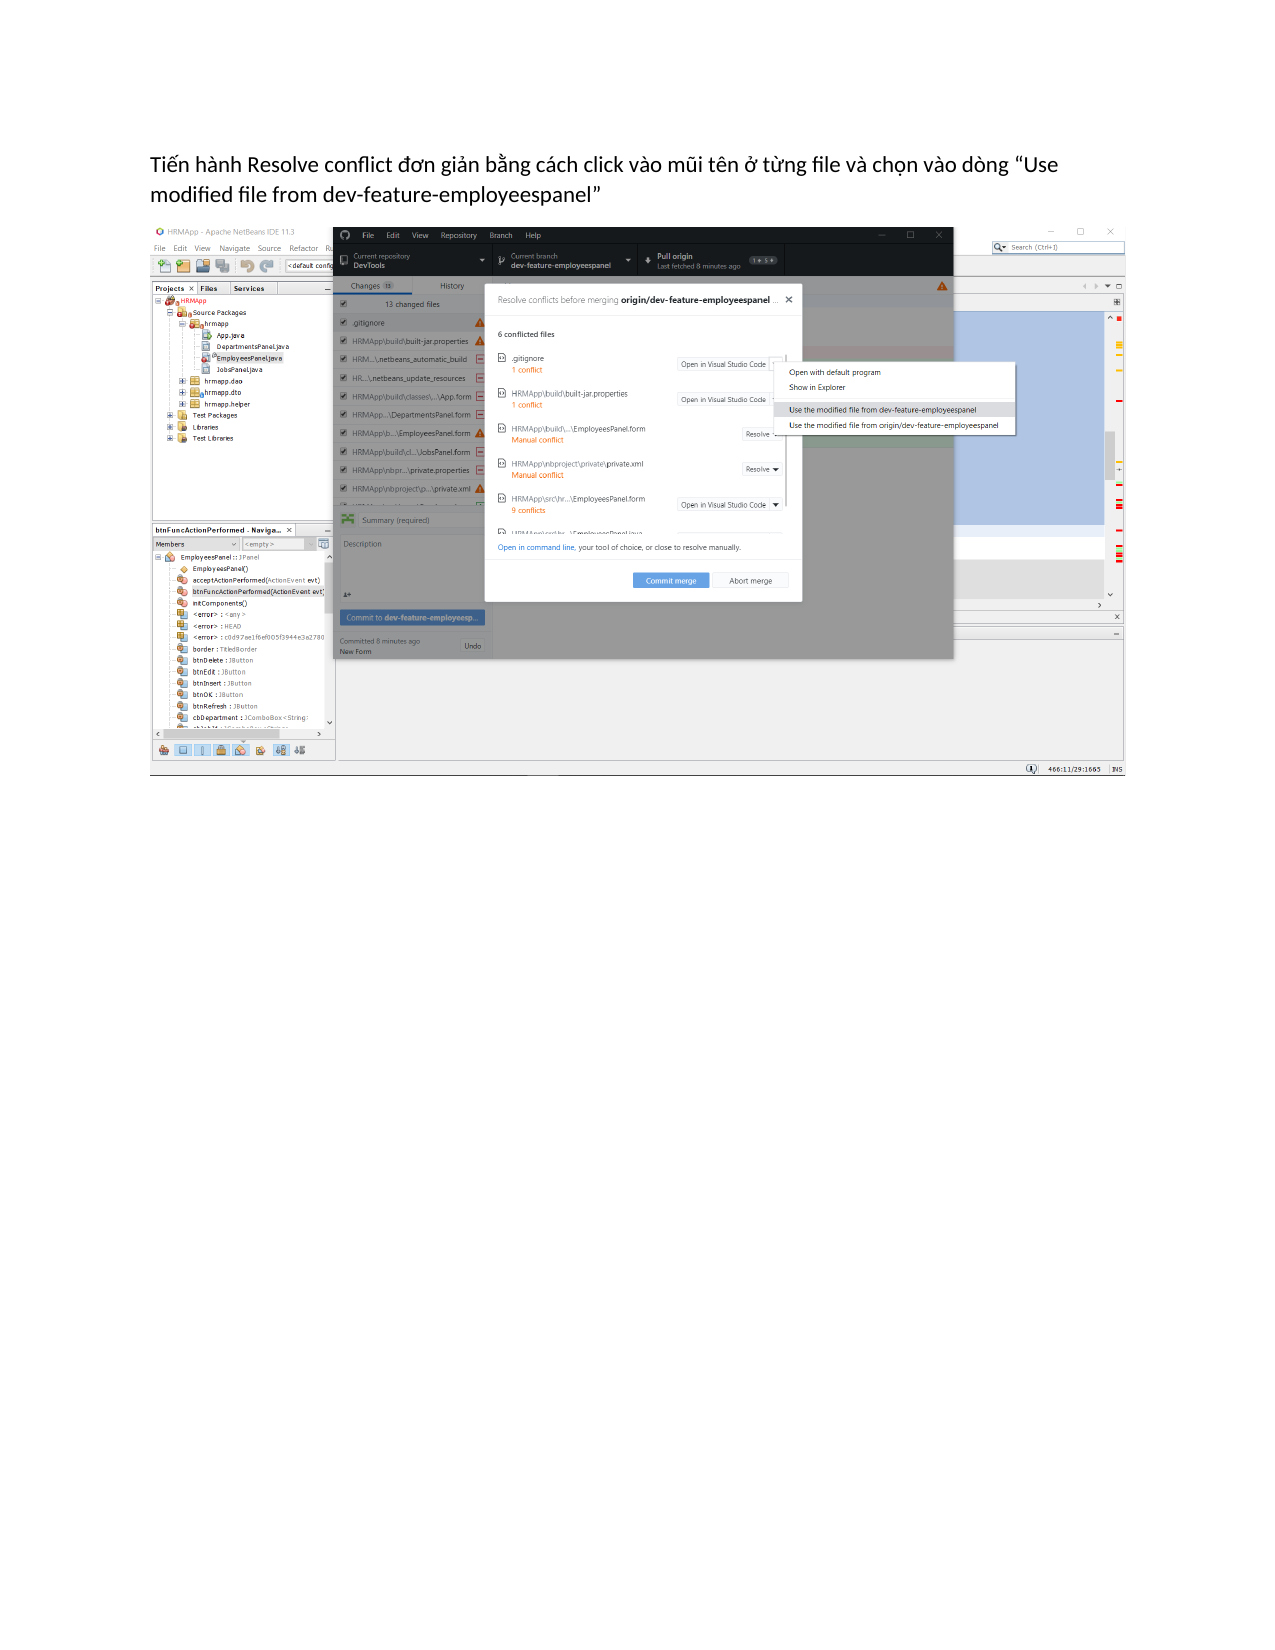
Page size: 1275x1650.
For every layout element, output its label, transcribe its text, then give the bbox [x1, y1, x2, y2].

text Tiến hành Resolve conflict đơn giản bằng cách click vào mũi tên ở từng file và chọn vào dòng “Use modified file from dev-feature-employeespanel” [150, 150, 1125, 208]
picture [150, 227, 1125, 840]
